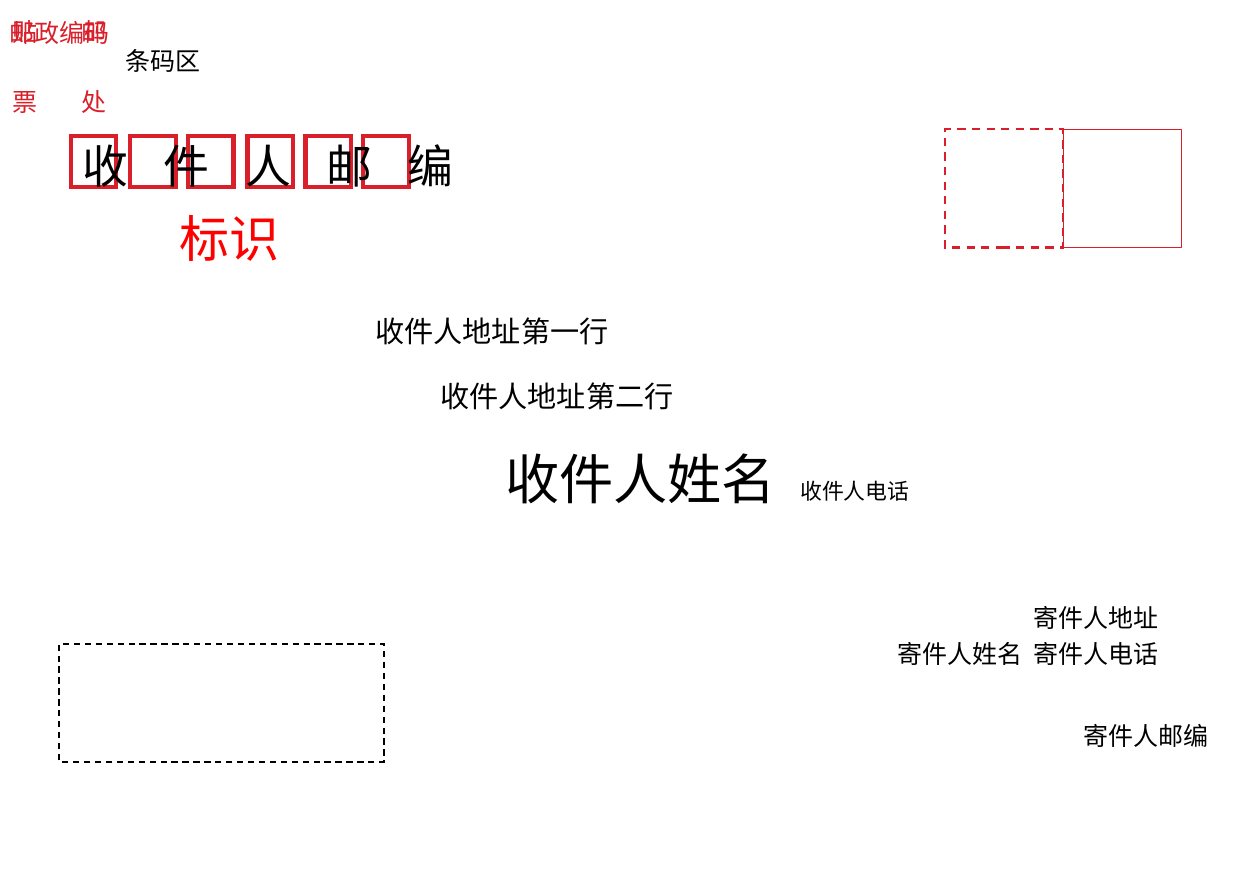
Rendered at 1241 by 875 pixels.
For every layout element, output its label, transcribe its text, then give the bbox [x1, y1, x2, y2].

text 收件人地址第一行 [375, 297, 1031, 362]
text 收件人姓名 收件人电话 [505, 427, 1161, 525]
text 收件人地址第二行 [440, 362, 1161, 427]
